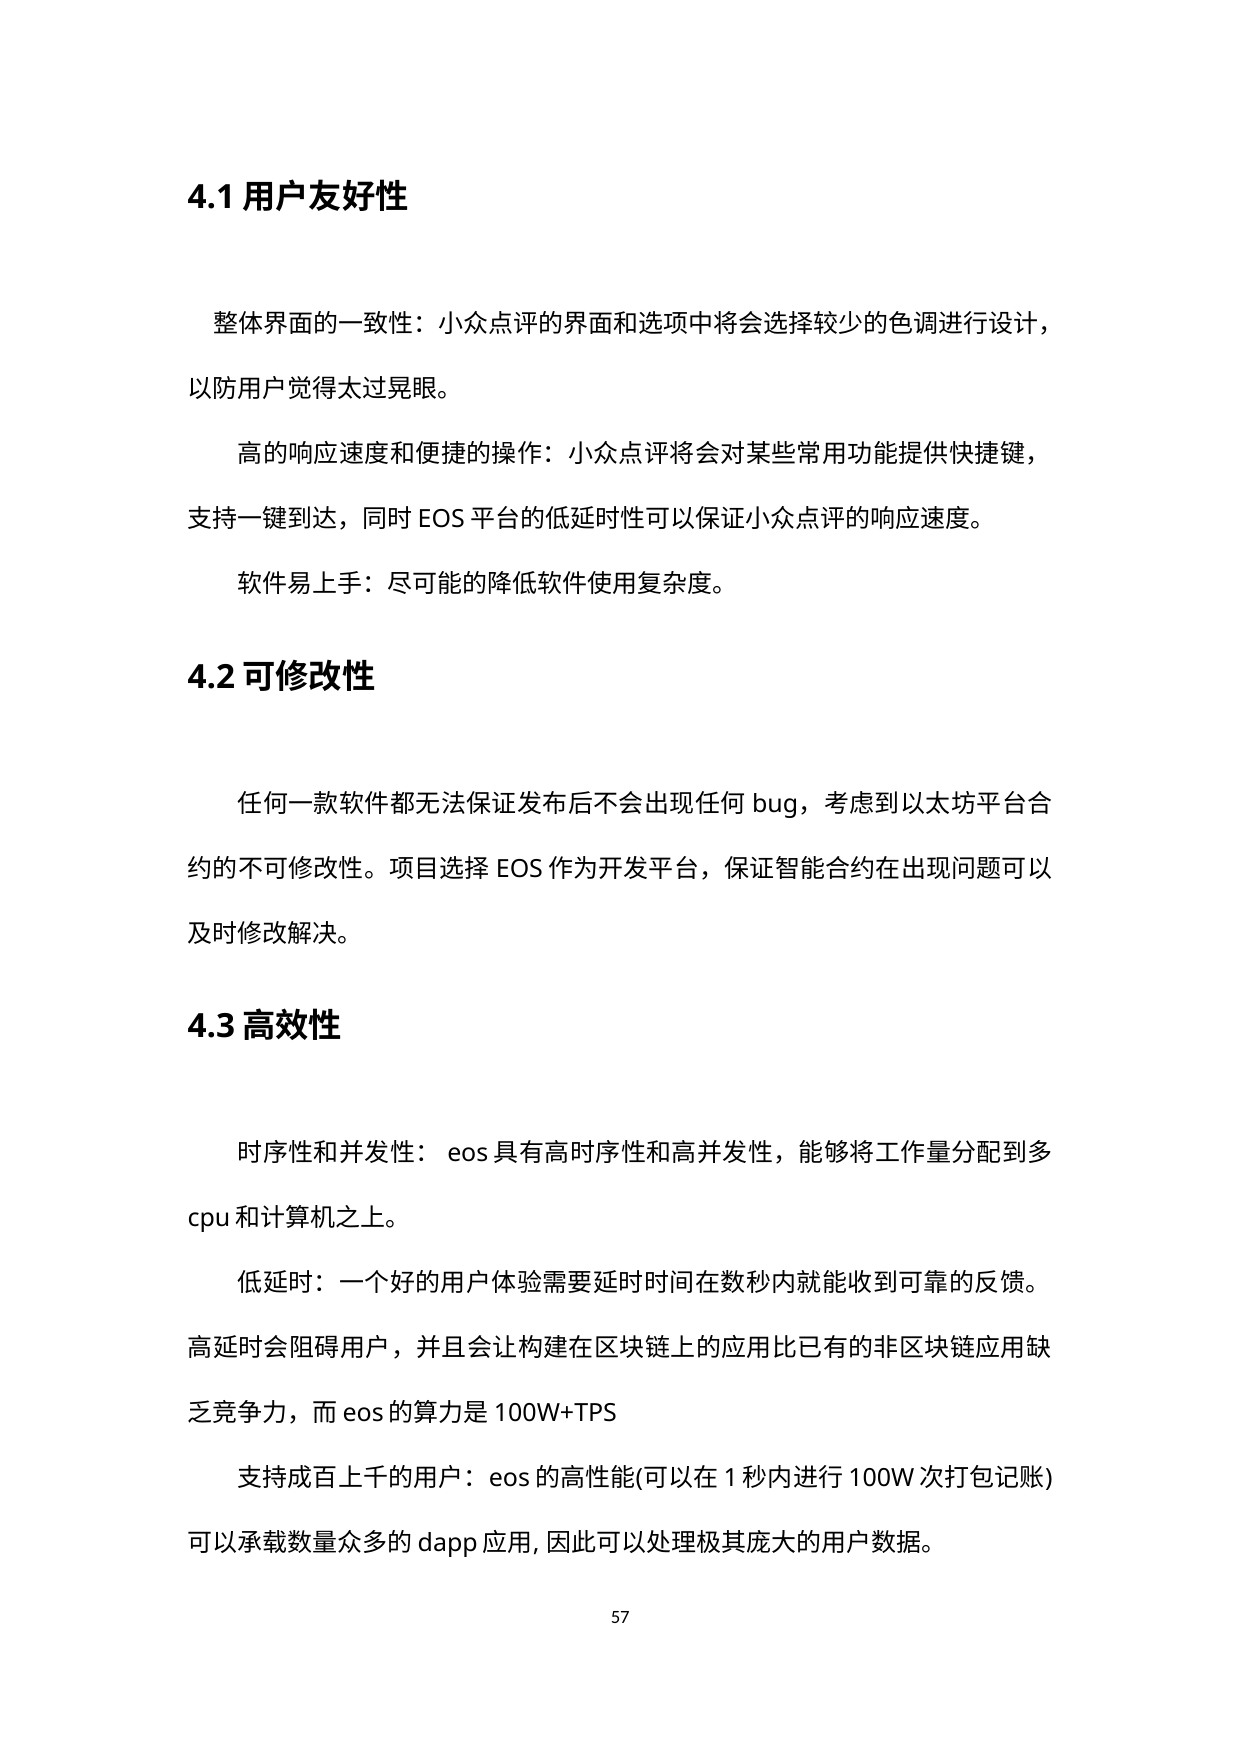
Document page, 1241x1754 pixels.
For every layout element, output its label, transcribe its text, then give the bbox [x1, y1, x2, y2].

text 任何一款软件都无法保证发布后不会出现任何bug，考虑到以太坊平台合约的不可修改性。项目选择EOS作为开发平台，保证智能合约在出现问题可以及时修改解决。 [187, 769, 1053, 964]
text 软件易上手：尽可能的降低软件使用复杂度。 [187, 549, 1053, 614]
text 支持成百上千的用户：eos的高性能(可以在1秒内进行100W次打包记账)可以承载数量众多的dapp应用, 因此可以处理极其庞大的用户数据。 [187, 1443, 1053, 1573]
subtitle 4.1用户友好性 [187, 162, 1053, 227]
subtitle 4.3高效性 [187, 991, 1053, 1056]
text 高的响应速度和便捷的操作：小众点评将会对某些常用功能提供快捷键，支持一键到达，同时EOS平台的低延时性可以保证小众点评的响应速度。 [187, 419, 1053, 549]
subtitle 4.2可修改性 [187, 641, 1053, 706]
text 低延时：一个好的用户体验需要延时时间在数秒内就能收到可靠的反馈。高延时会阻碍用户，并且会让构建在区块链上的应用比已有的非区块链应用缺乏竞争力，而eos的算力是100W+TPS [187, 1248, 1053, 1443]
text 时序性和并发性： eos具有高时序性和高并发性，能够将工作量分配到多cpu和计算机之上。 [187, 1118, 1053, 1248]
text 整体界面的一致性：小众点评的界面和选项中将会选择较少的色调进行设计，以防用户觉得太过晃眼。 [187, 289, 1053, 419]
